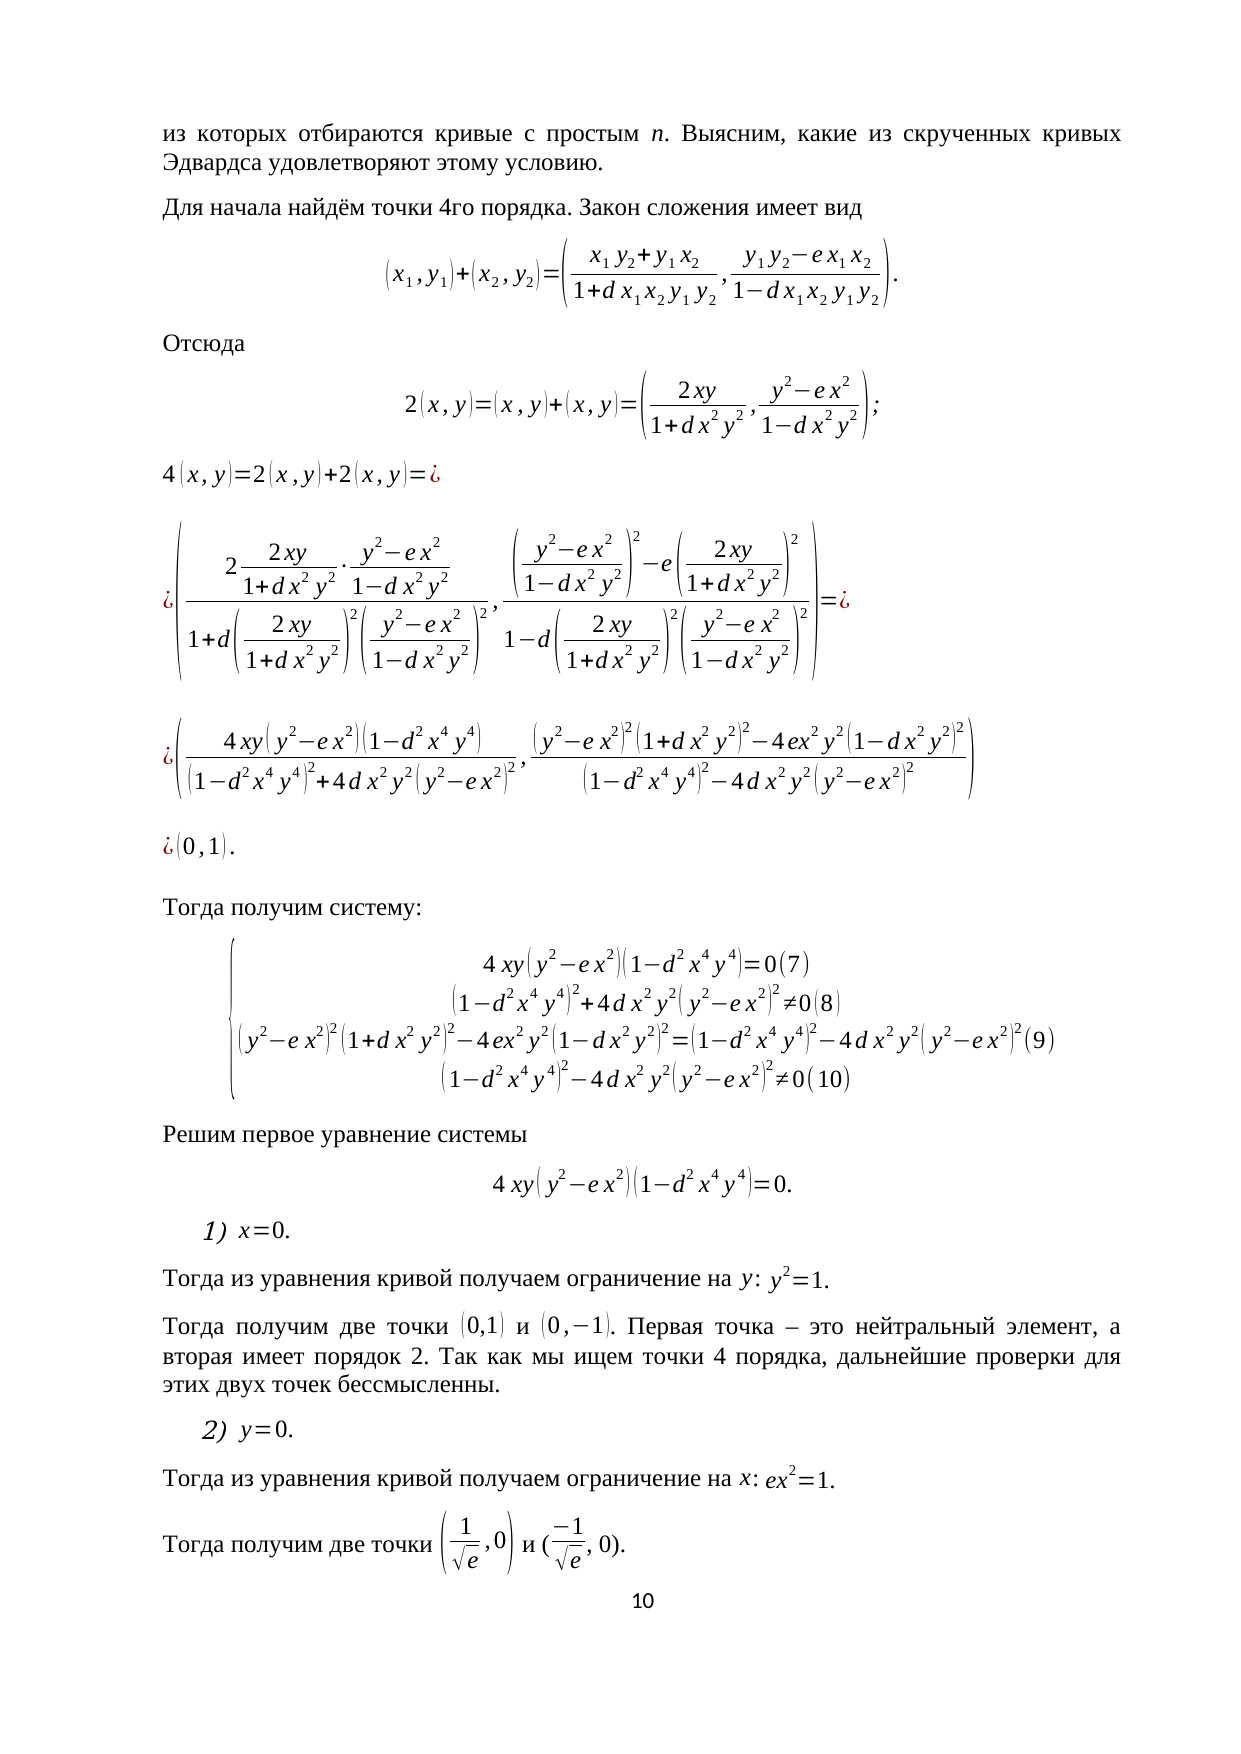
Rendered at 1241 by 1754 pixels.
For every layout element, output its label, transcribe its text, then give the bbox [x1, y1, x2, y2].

text Тогда получим систему: [162, 892, 1122, 921]
text Для начала найдём точки 4го порядка. Закон сложения имеет вид [162, 192, 1122, 221]
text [162, 118, 1122, 176]
text Решим первое уравнение системы [162, 1119, 1122, 1148]
text Тогда из уравнения кривой получаем ограничение на : [162, 1462, 1122, 1493]
text Тогда получим две точки и (, 0). [162, 1509, 1122, 1577]
text Тогда из уравнения кривой получаем ограничение на : [162, 1262, 1122, 1293]
text Тогда получим две точки и . Первая точка – это нейтральный элемент, а вторая имеет порядок 2. Так как мы ищем точки 4 порядка, дальнейшие проверки для этих двух точек бессмысленны. [162, 1310, 1122, 1398]
text Отсюда [162, 328, 1122, 356]
